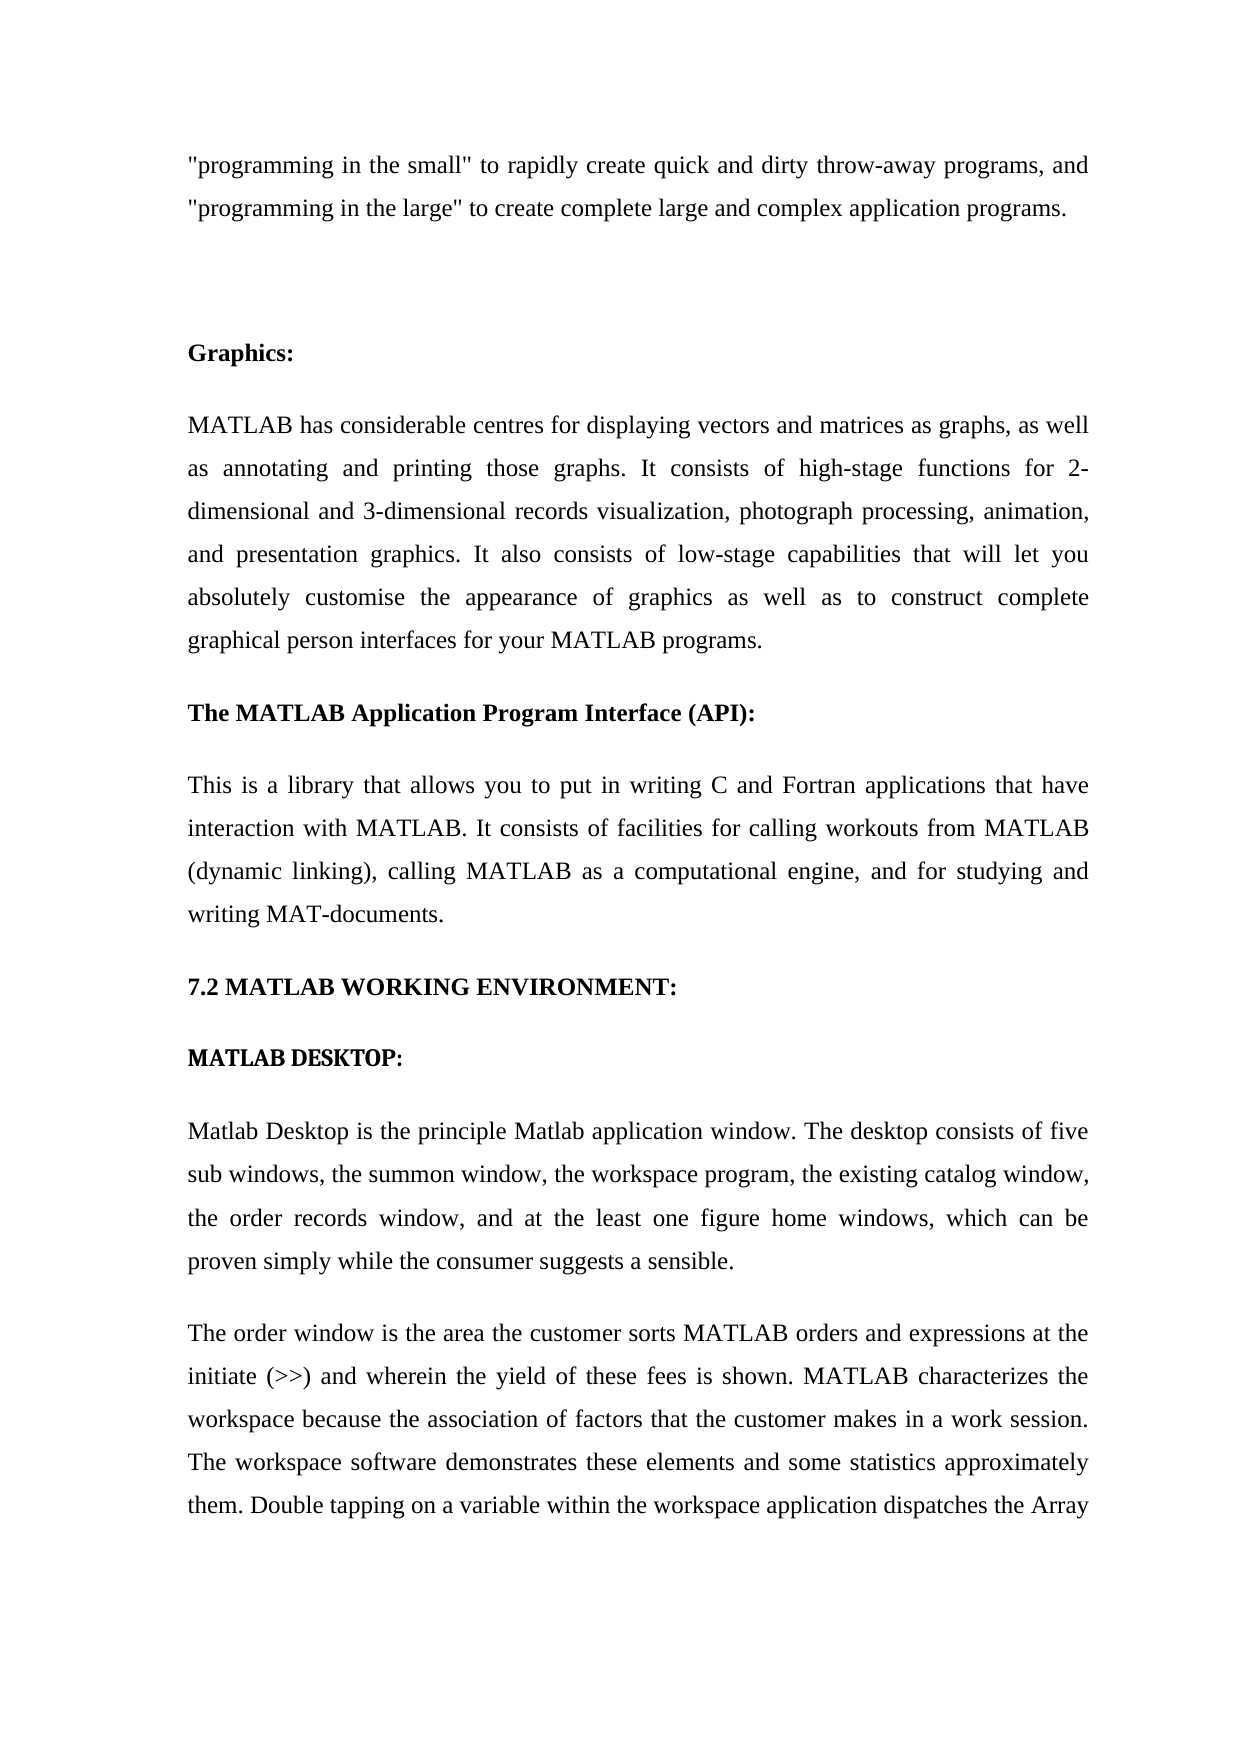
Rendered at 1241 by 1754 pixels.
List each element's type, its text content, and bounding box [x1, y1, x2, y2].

text The MATLAB Application Program Interface (API): [187, 698, 1090, 727]
text Matlab Desktop is the principle Matlab application window. The desktop consists of five sub windows, the summon window, the workspace program, the existing catalog window, the order records window, and at the least one figure home windows, which can be proven simply while the consumer suggests a sensible. [187, 1116, 1090, 1274]
text Graphics: [187, 338, 1090, 366]
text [187, 1318, 1090, 1519]
text MATLAB has considerable centres for displaying vectors and matrices as graphs, as well as annotating and printing those graphs. It consists of high-stage functions for 2-dimensional and 3-dimensional records visualization, photograph processing, animation, and presentation graphics. It also consists of low-stage capabilities that will let you absolutely customise the appearance of graphics as well as to construct complete graphical person interfaces for your MATLAB programs. [187, 410, 1090, 654]
text This is a library that allows you to put in writing C and Fortran applications that have interaction with MATLAB. It consists of facilities for calling workouts from MATLAB (dynamic linking), calling MATLAB as a computational engine, and for studying and writing MAT-documents. [187, 770, 1090, 928]
text 7.2 MATLAB WORKING ENVIRONMENT: [187, 972, 1090, 1001]
subtitle MATLAB DESKTOP: [187, 1044, 1090, 1073]
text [187, 150, 1090, 222]
